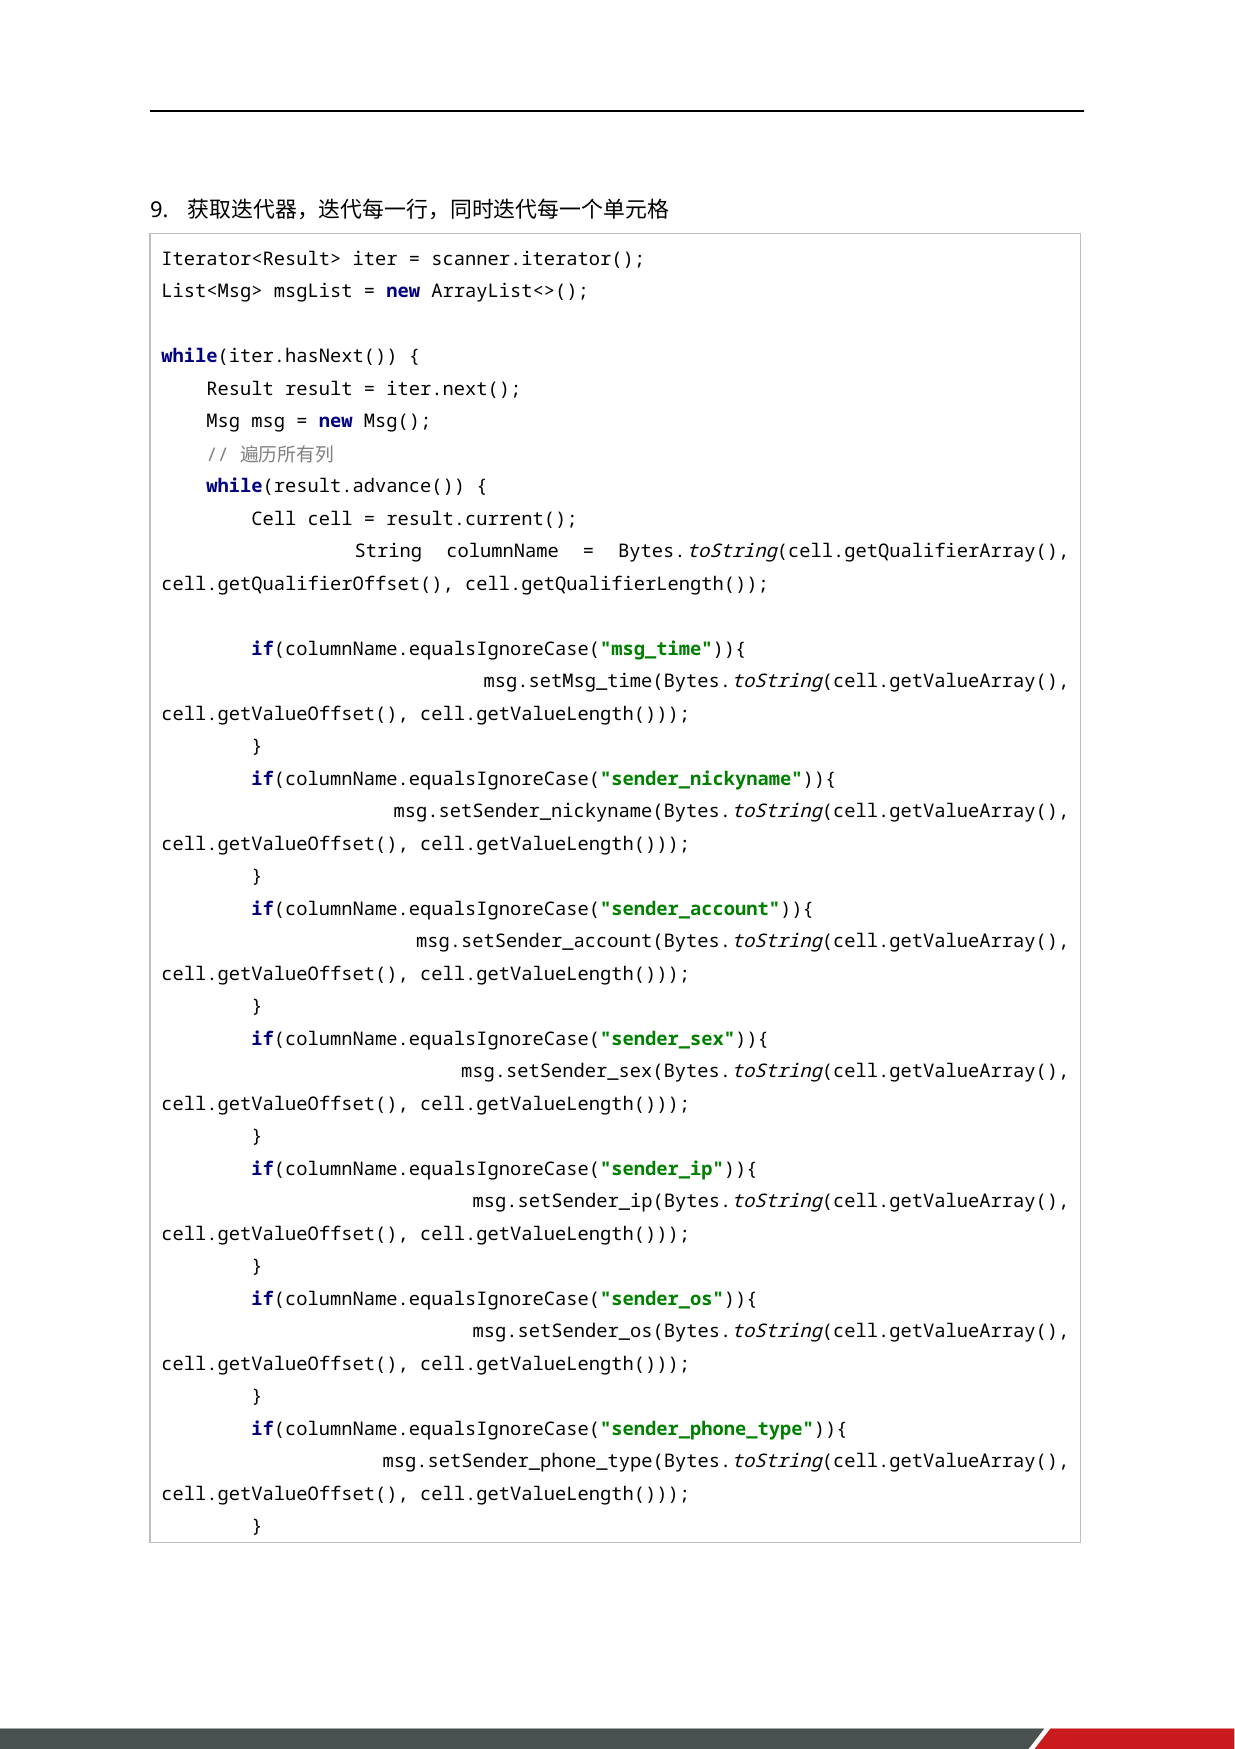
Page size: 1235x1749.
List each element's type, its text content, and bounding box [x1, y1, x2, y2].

list 获取迭代器，迭代每一行，同时迭代每一个单元格 [150, 192, 1084, 223]
picture [0, 1669, 1235, 1749]
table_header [151, 234, 1080, 1542]
